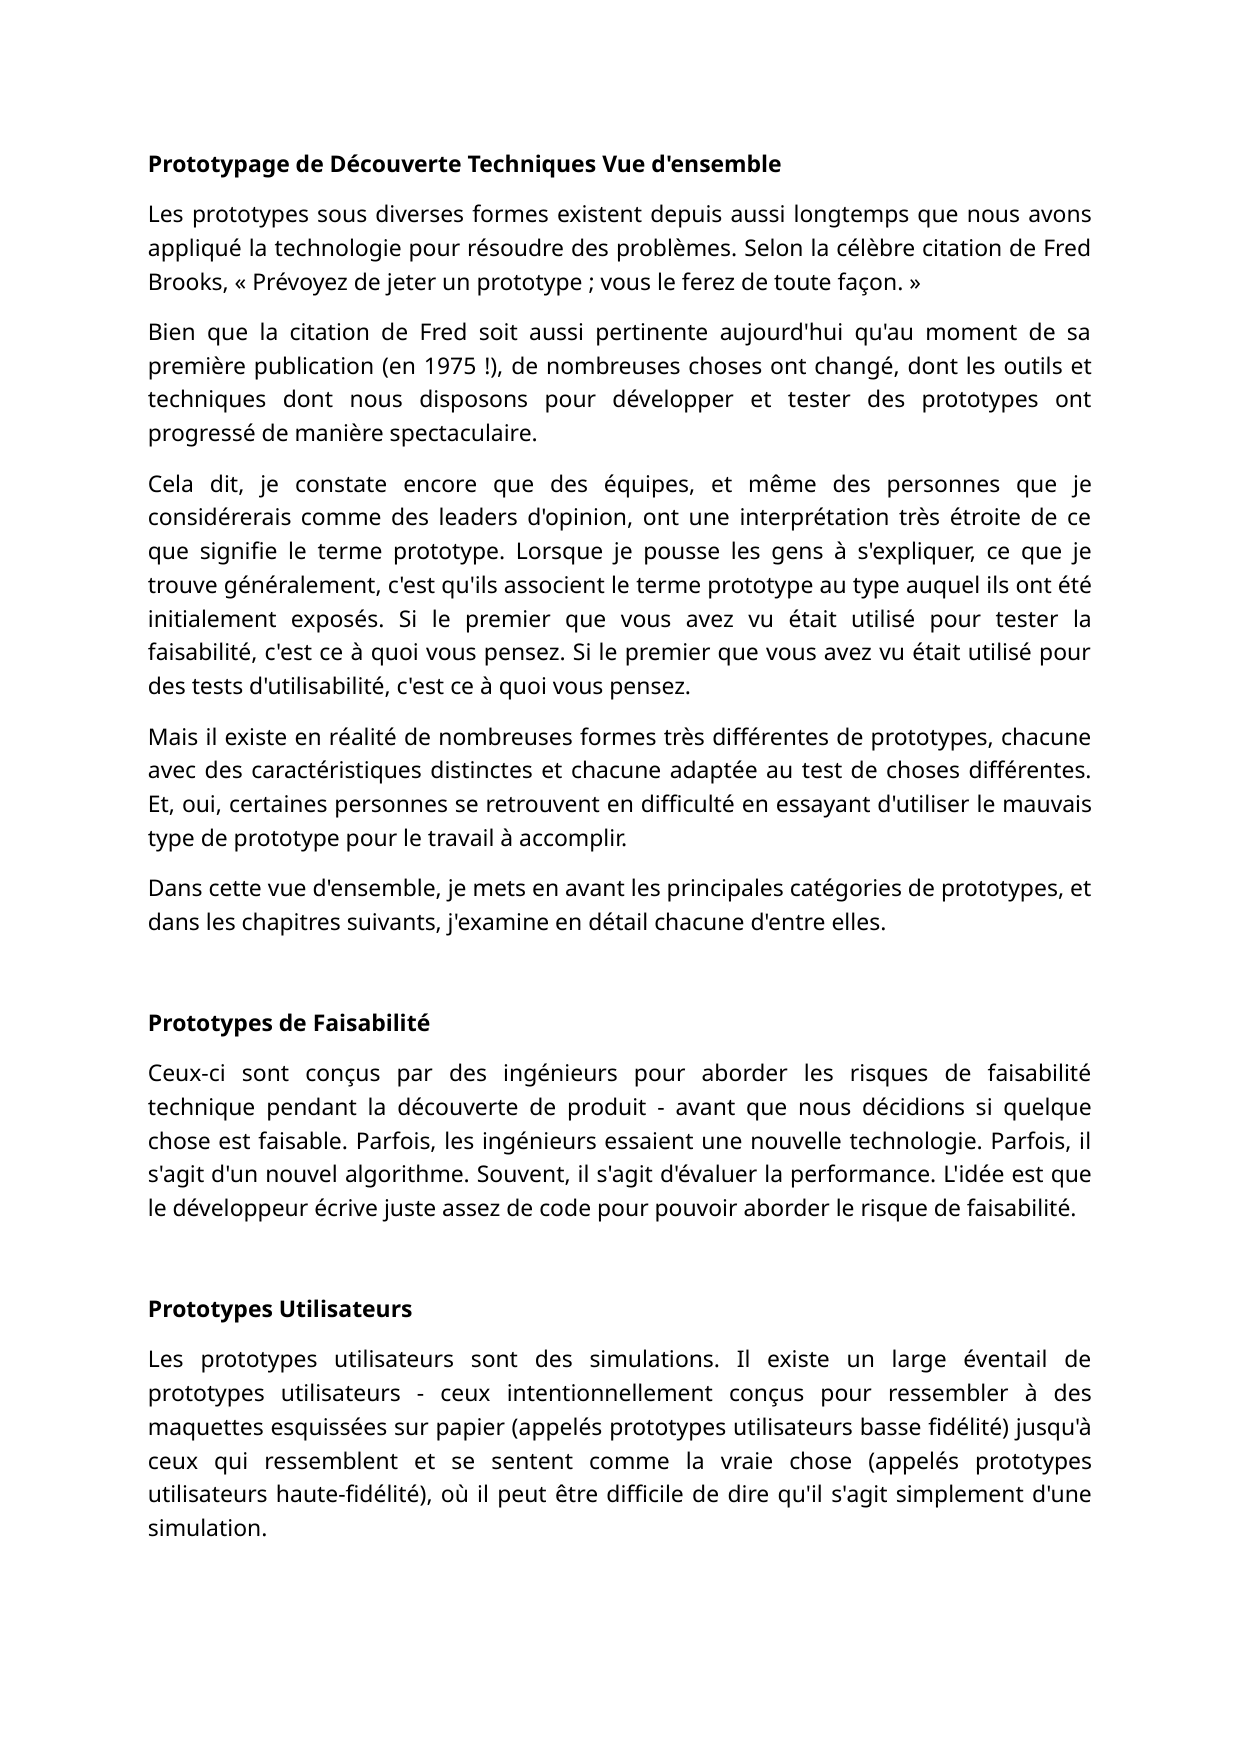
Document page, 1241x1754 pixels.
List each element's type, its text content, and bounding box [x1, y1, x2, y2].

text Dans cette vue d'ensemble, je mets en avant les principales catégories de prototypes, et dans les chapitres suivants, j'examine en détail chacune d'entre elles. [148, 872, 1093, 937]
text Mais il existe en réalité de nombreuses formes très différentes de prototypes, chacune avec des caractéristiques distinctes et chacune adaptée au test de choses différentes. Et, oui, certaines personnes se retrouvent en difficulté en essayant d'utiliser le mauvais type de prototype pour le travail à accomplir. [148, 721, 1093, 853]
text Les prototypes sous diverses formes existent depuis aussi longtemps que nous avons appliqué la technologie pour résoudre des problèmes. Selon la célèbre citation de Fred Brooks, « Prévoyez de jeter un prototype ; vous le ferez de toute façon. » [148, 198, 1093, 297]
text Prototypes de Faisabilité [148, 1007, 1093, 1038]
text Prototypage de Découverte Techniques Vue d'ensemble [148, 148, 1093, 179]
text Les prototypes utilisateurs sont des simulations. Il existe un large éventail de prototypes utilisateurs - ceux intentionnellement conçus pour ressembler à des maquettes esquissées sur papier (appelés prototypes utilisateurs basse fidélité) jusqu'à ceux qui ressemblent et se sentent comme la vraie chose (appelés prototypes utilisateurs haute-fidélité), où il peut être difficile de dire qu'il s'agit simplement d'une simulation. [148, 1343, 1093, 1543]
text Cela dit, je constate encore que des équipes, et même des personnes que je considérerais comme des leaders d'opinion, ont une interprétation très étroite de ce que signifie le terme prototype. Lorsque je pousse les gens à s'expliquer, ce que je trouve généralement, c'est qu'ils associent le terme prototype au type auquel ils ont été initialement exposés. Si le premier que vous avez vu était utilisé pour tester la faisabilité, c'est ce à quoi vous pensez. Si le premier que vous avez vu était utilisé pour des tests d'utilisabilité, c'est ce à quoi vous pensez. [148, 468, 1093, 701]
text Prototypes Utilisateurs [148, 1293, 1093, 1324]
text Ceux-ci sont conçus par des ingénieurs pour aborder les risques de faisabilité technique pendant la découverte de produit - avant que nous décidions si quelque chose est faisable. Parfois, les ingénieurs essaient une nouvelle technologie. Parfois, il s'agit d'un nouvel algorithme. Souvent, il s'agit d'évaluer la performance. L'idée est que le développeur écrive juste assez de code pour pouvoir aborder le risque de faisabilité. [148, 1057, 1093, 1223]
text Bien que la citation de Fred soit aussi pertinente aujourd'hui qu'au moment de sa première publication (en 1975 !), de nombreuses choses ont changé, dont les outils et techniques dont nous disposons pour développer et tester des prototypes ont progressé de manière spectaculaire. [148, 316, 1093, 448]
